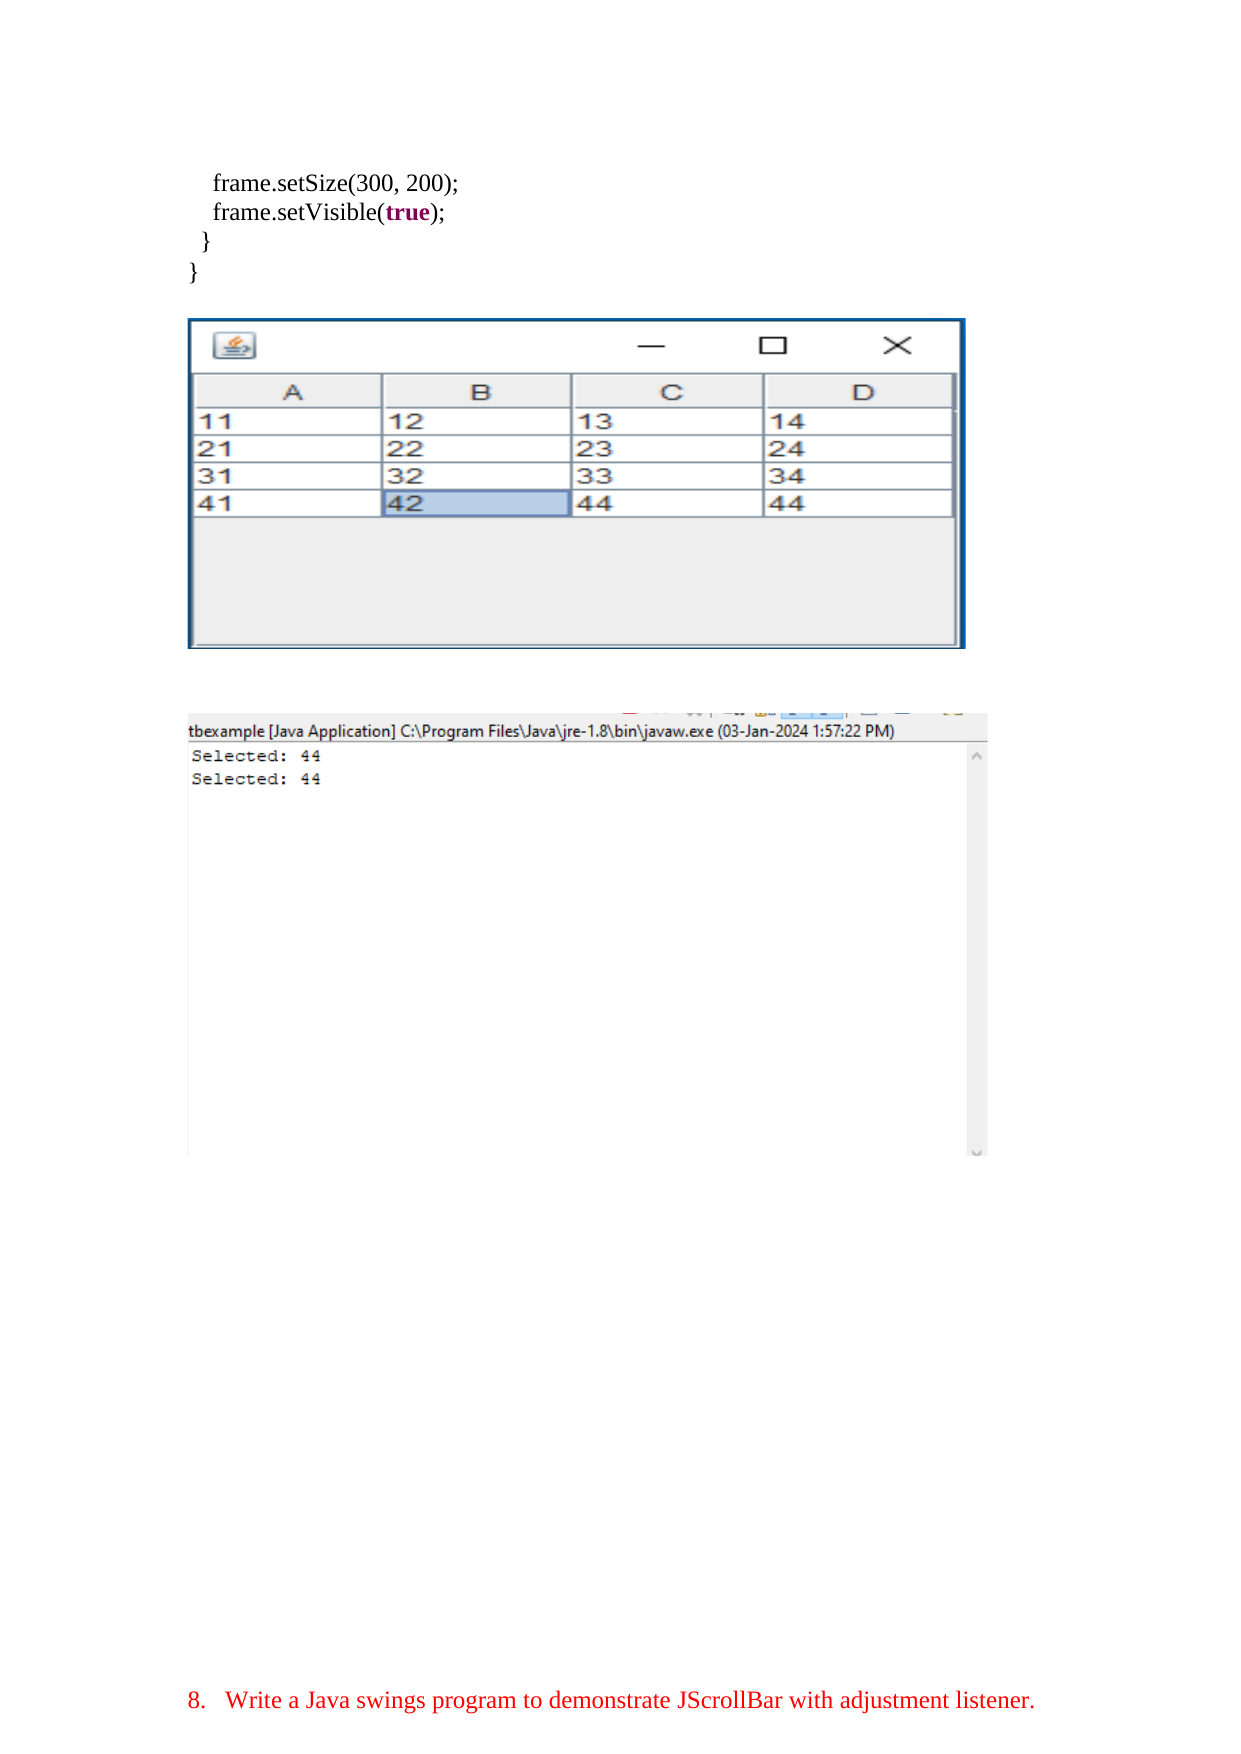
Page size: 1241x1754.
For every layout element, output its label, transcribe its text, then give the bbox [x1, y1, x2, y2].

text } [187, 257, 1065, 286]
text frame.setVisible(true); [187, 197, 1065, 226]
text frame.setSize(300, 200); [187, 168, 1065, 197]
text } [187, 226, 1065, 254]
list Write a Java swings program to demonstrate JScrollBar with adjustment listener. [187, 1685, 1065, 1714]
picture [187, 713, 988, 1156]
picture [187, 318, 966, 649]
